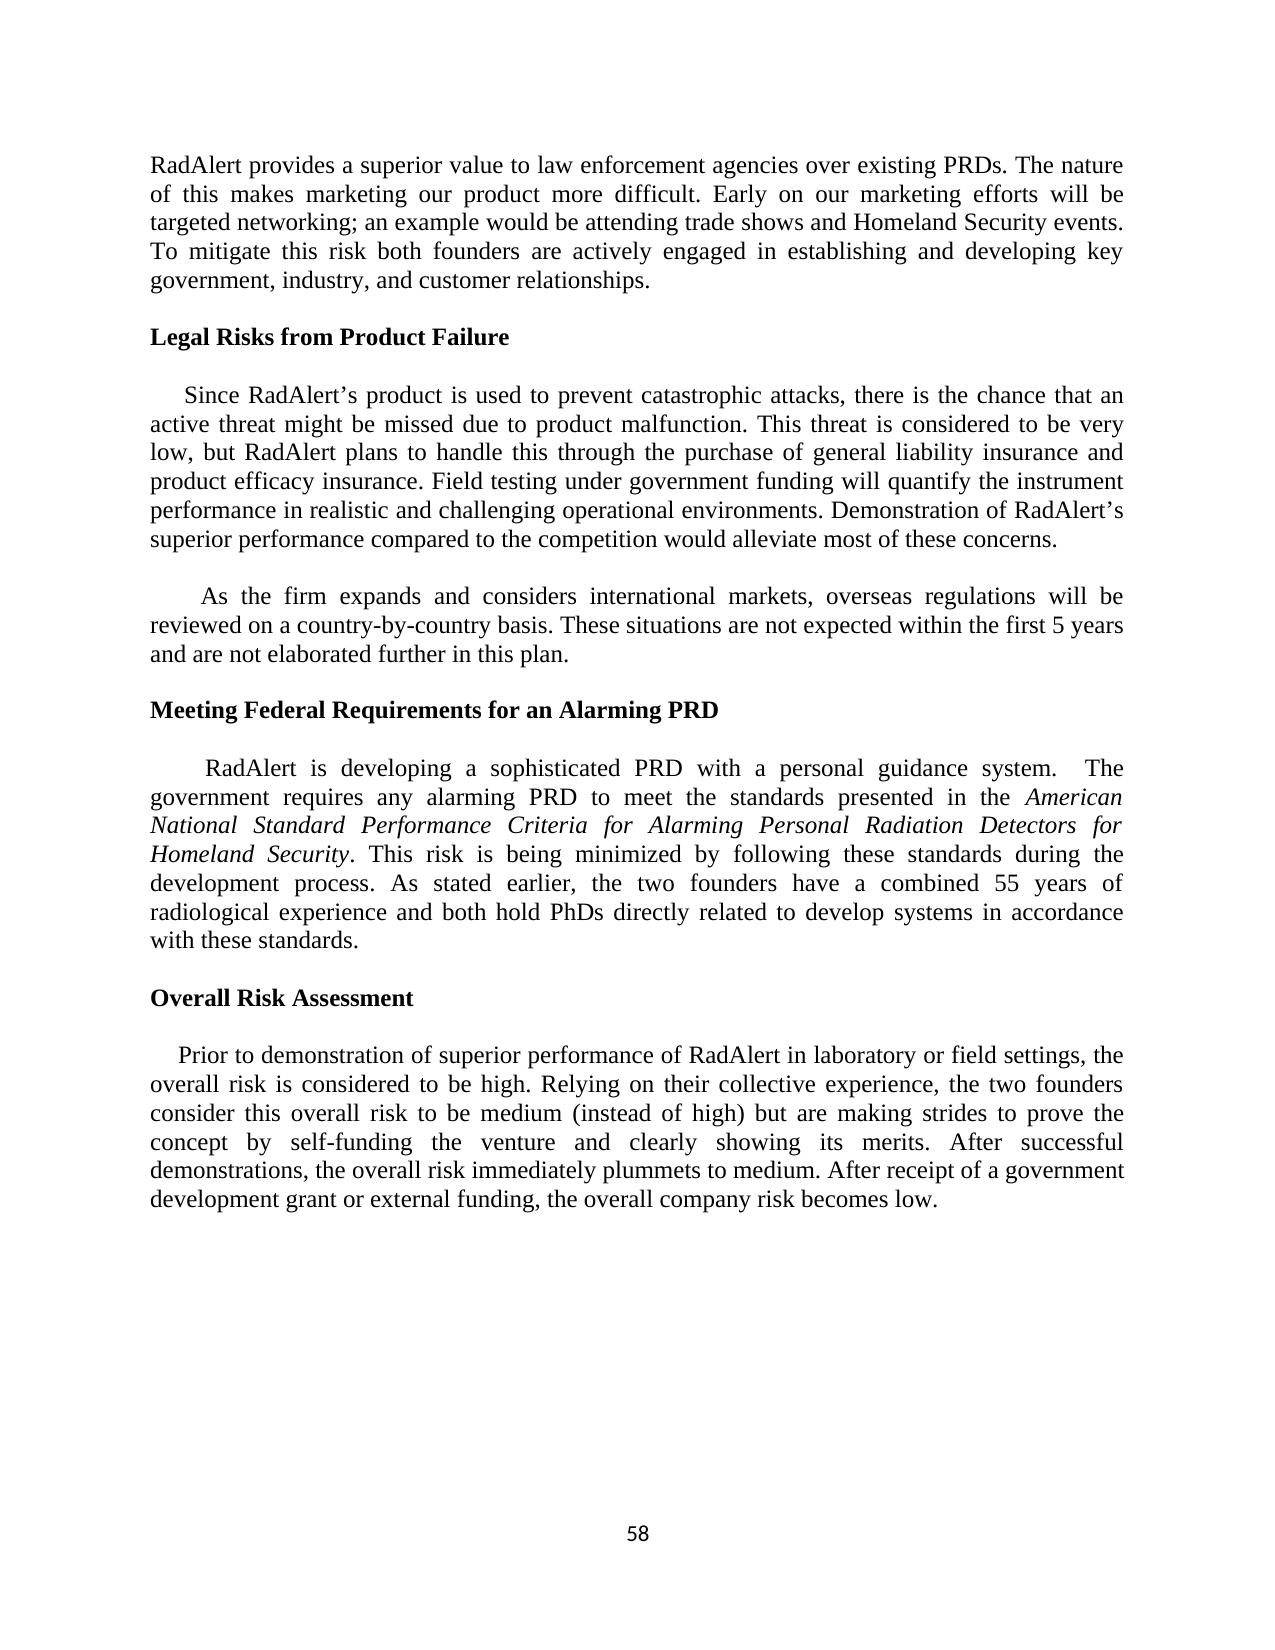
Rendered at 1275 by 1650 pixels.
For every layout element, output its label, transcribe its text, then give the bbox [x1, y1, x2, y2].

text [150, 150, 1125, 294]
text Prior to demonstration of superior performance of RadAlert in laboratory or field settings, the overall risk is considered to be high. Relying on their collective experience, the two founders consider this overall risk to be medium (instead of high) but are making strides to prove the concept by self-funding the venture and clearly showing its merits. After successful demonstrations, the overall risk immediately plummets to medium. After receipt of a government development grant or external funding, the overall company risk becomes low. [150, 1041, 1125, 1213]
text RadAlert is developing a sophisticated PRD with a personal guidance system. The government requires any alarming PRD to meet the standards presented in the American National Standard Performance Criteria for Alarming Personal Radiation Detectors for Homeland Security. This risk is being minimized by following these standards during the development process. As stated earlier, the two founders have a combined 55 years of radiological experience and both hold PhDs directly related to develop systems in accordance with these standards. [150, 753, 1125, 954]
text As the firm expands and considers international markets, overseas regulations will be reviewed on a country-by-country basis. These situations are not expected within the first 5 years and are not elaborated further in this plan. [150, 581, 1125, 667]
text Legal Risks from Product Failure [150, 322, 1125, 351]
text Overall Risk Assessment [150, 983, 1125, 1012]
text Meeting Federal Requirements for an Alarming PRD [150, 696, 1125, 724]
text Since RadAlert’s product is used to prevent catastrophic attacks, there is the chance that an active threat might be missed due to product malfunction. This threat is considered to be very low, but RadAlert plans to handle this through the purchase of general liability insurance and product efficacy insurance. Field testing under government funding will quantify the instrument performance in realistic and challenging operational environments. Demonstration of RadAlert’s superior performance compared to the competition would alleviate most of these concerns. [150, 380, 1125, 552]
